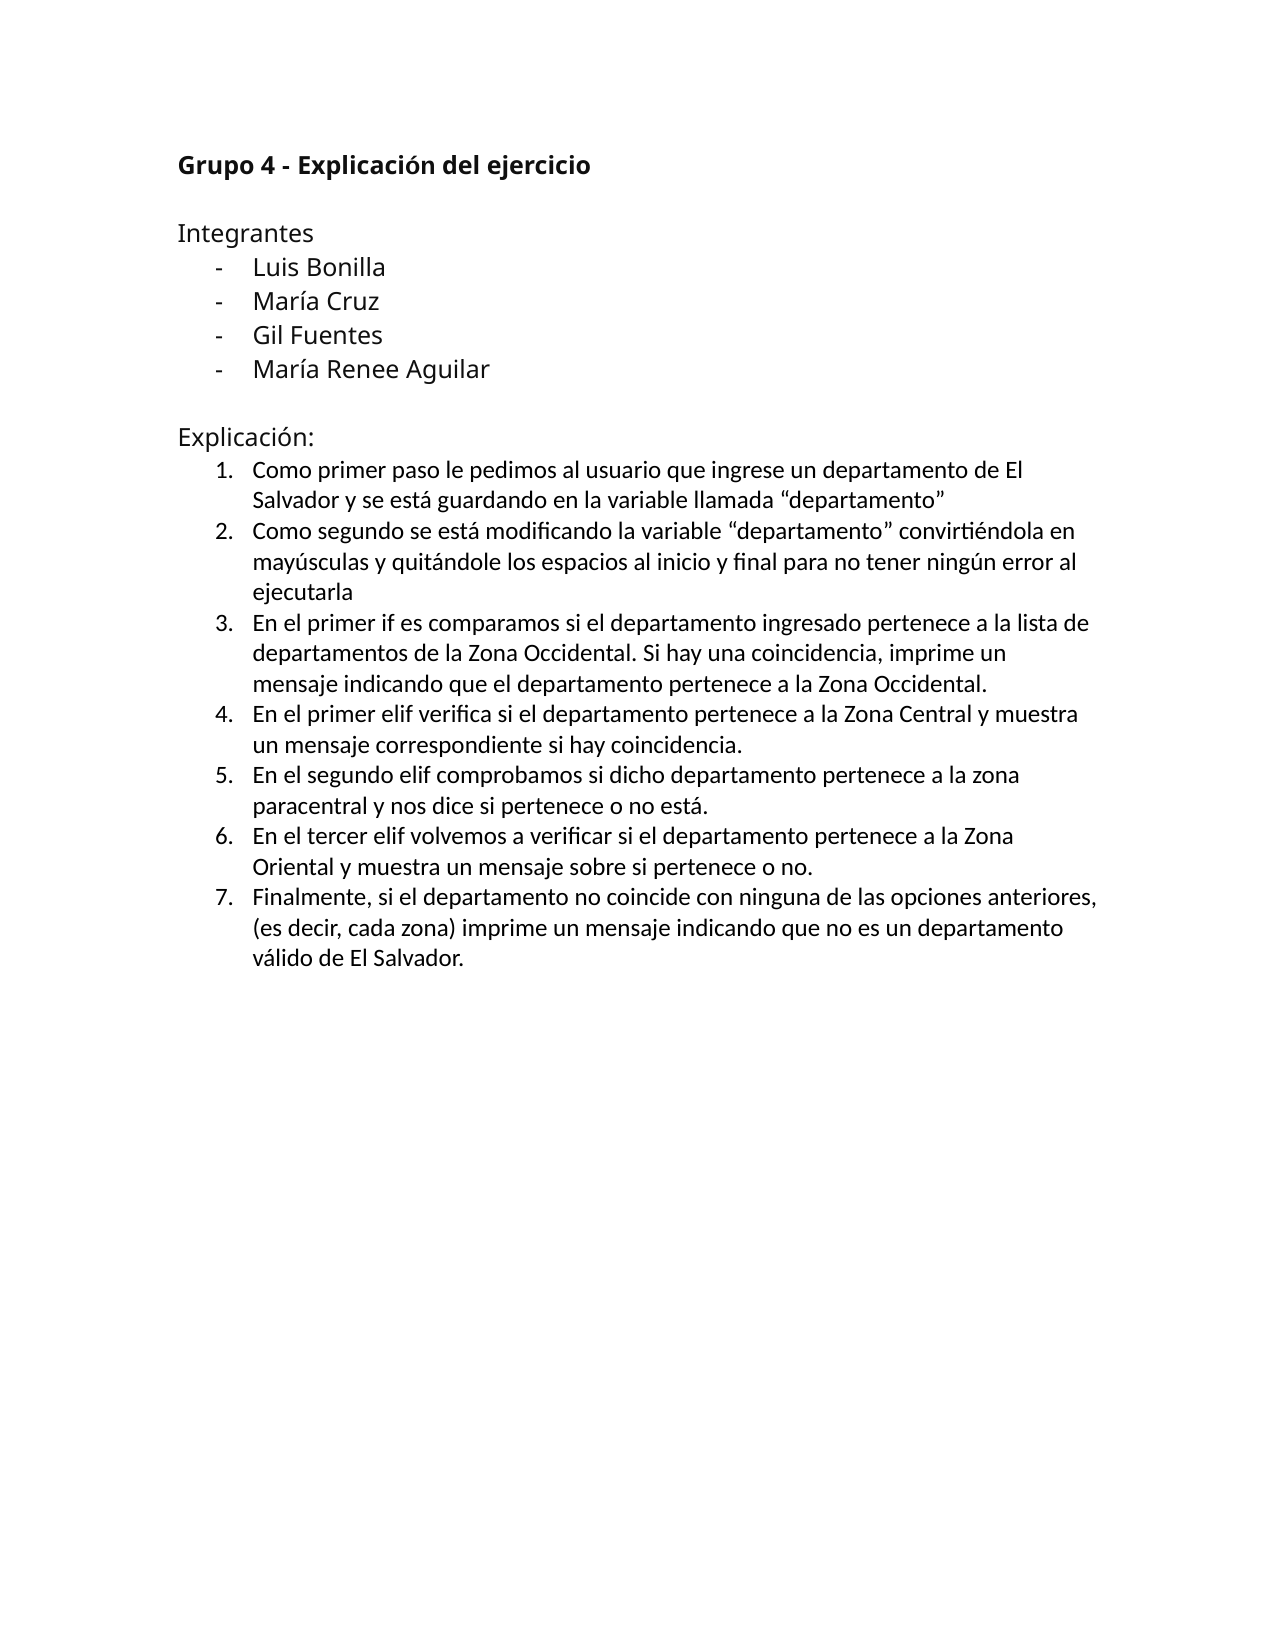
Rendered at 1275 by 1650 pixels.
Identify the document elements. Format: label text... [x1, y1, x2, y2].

list Luis Bonilla [215, 250, 1098, 284]
list En el primer elif verifica si el departamento pertenece a la Zona Central y muestra un mensaje correspondiente si hay coincidencia. [215, 698, 1098, 759]
list Finalmente, si el departamento no coincide con ninguna de las opciones anteriores, (es decir, cada zona) imprime un mensaje indicando que no es un departamento válido de El Salvador. [215, 881, 1098, 973]
list En el tercer elif volvemos a verificar si el departamento pertenece a la Zona Oriental y muestra un mensaje sobre si pertenece o no. [215, 820, 1098, 881]
text Explicación: [177, 420, 1098, 454]
list Como primer paso le pedimos al usuario que ingrese un departamento de El Salvador y se está guardando en la variable llamada “departamento” [215, 454, 1098, 515]
list En el primer if es comparamos si el departamento ingresado pertenece a la lista de departamentos de la Zona Occidental. Si hay una coincidencia, imprime un mensaje indicando que el departamento pertenece a la Zona Occidental. [215, 607, 1098, 698]
list En el segundo elif comprobamos si dicho departamento pertenece a la zona paracentral y nos dice si pertenece o no está. [215, 759, 1098, 820]
list Gil Fuentes [215, 318, 1098, 352]
list María Renee Aguilar [215, 352, 1098, 386]
text Integrantes [177, 216, 1098, 250]
list Como segundo se está modificando la variable “departamento” convirtiéndola en mayúsculas y quitándole los espacios al inicio y final para no tener ningún error al ejecutarla [215, 515, 1098, 607]
text Grupo 4 - Explicación del ejercicio [177, 148, 1098, 182]
list María Cruz [215, 284, 1098, 318]
